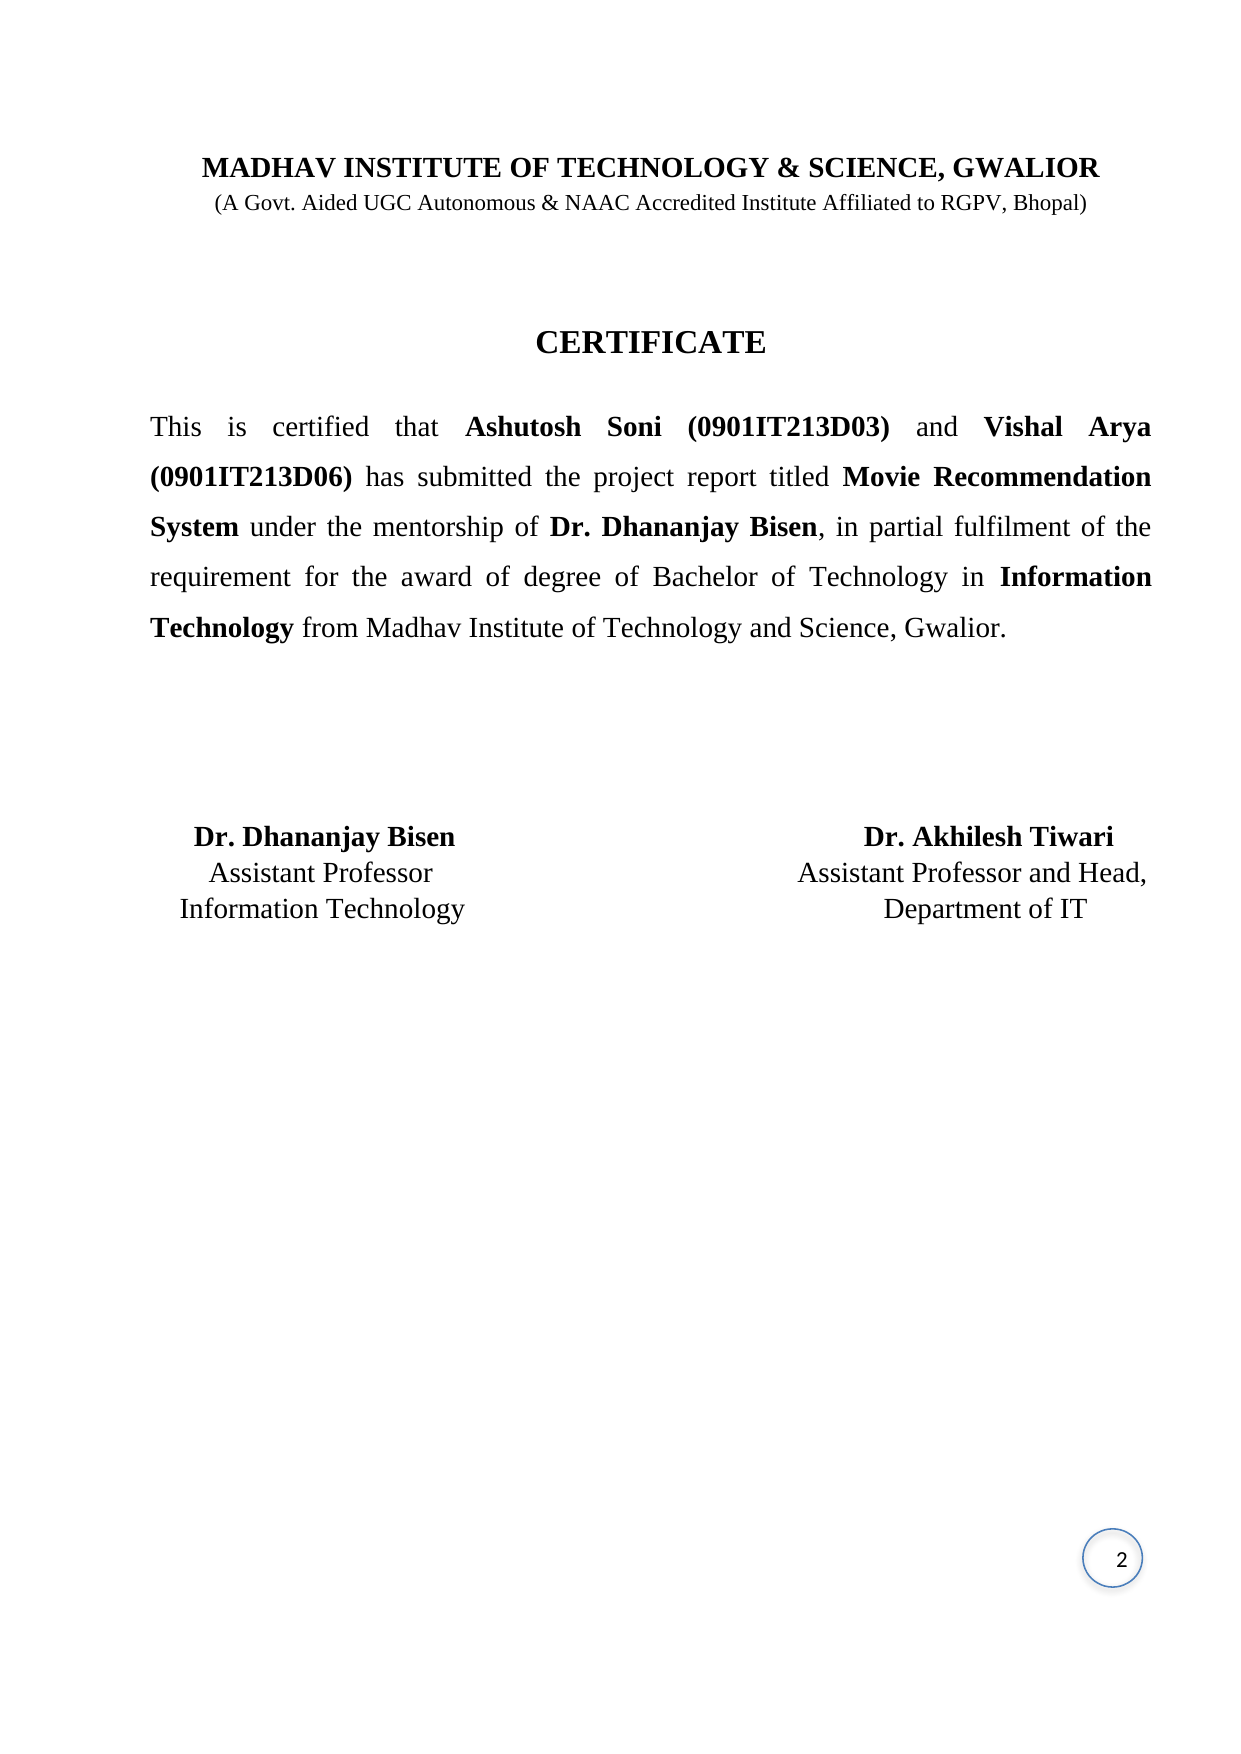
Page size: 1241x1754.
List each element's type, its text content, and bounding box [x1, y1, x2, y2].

text Information Technology Department of IT [165, 891, 1152, 924]
text This is certified that Ashutosh Soni (0901IT213D03) and Vishal Arya (0901IT213D06) has submitted the project report titled Movie Recommendation System under the mentorship of Dr. Dhananjay Bisen, in partial fulfilment of the requirement for the award of degree of Bachelor of Technology in Information Technology from Madhav Institute of Technology and Science, Gwalior. [150, 409, 1152, 643]
text CERTIFICATE [150, 322, 1152, 360]
text Assistant Professor Assistant Professor and Head, [150, 855, 1152, 888]
text (A Govt. Aided UGC Autonomous & NAAC Accredited Institute Affiliated to RGPV, Bhopal) [150, 188, 1152, 215]
text MADHAV INSTITUTE OF TECHNOLOGY & SCIENCE, GWALIOR [150, 150, 1152, 183]
text Dr. Dhananjay Bisen Dr. Akhilesh Tiwari [150, 819, 1152, 852]
